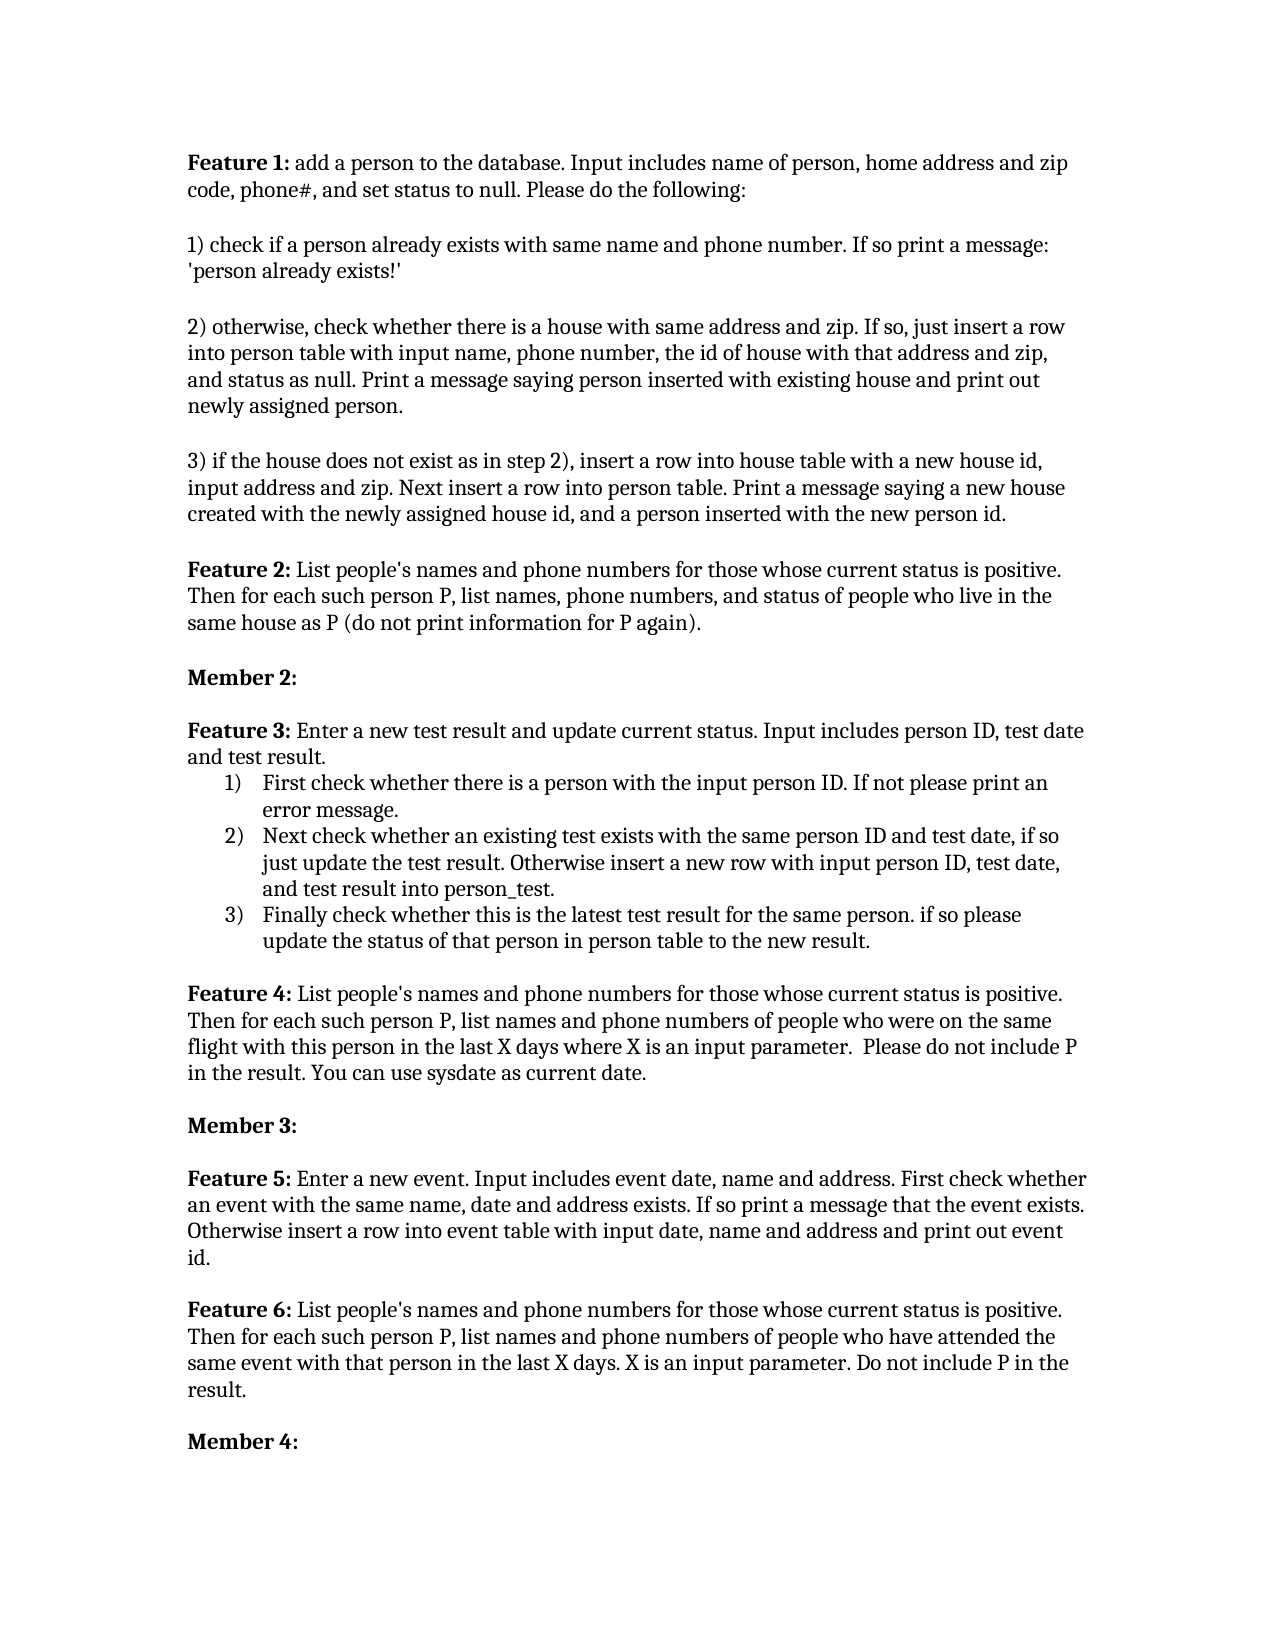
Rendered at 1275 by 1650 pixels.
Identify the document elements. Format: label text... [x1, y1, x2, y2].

text Feature 6: List people's names and phone numbers for those whose current status is positive. Then for each such person P, list names and phone numbers of people who have attended the same event with that person in the last X days. X is an input parameter. Do not include P in the result. [187, 1297, 1087, 1403]
list Next check whether an existing test exists with the same person ID and test date, if so just update the test result. Otherwise insert a new row with input person ID, test date, and test result into person_test. [225, 823, 1087, 902]
text 1) check if a person already exists with same name and phone number. If so print a message: 'person already exists!' [187, 232, 1087, 284]
text 3) if the house does not exist as in step 2), insert a row into house table with a new house id, input address and zip. Next insert a row into person table. Print a message saying a new house created with the newly assigned house id, and a person inserted with the new person id. [187, 448, 1087, 527]
text Member 3: [187, 1113, 1087, 1139]
text Feature 1: add a person to the database. Input includes name of person, home address and zip code, phone#, and set status to null. Please do the following: [187, 150, 1087, 203]
list First check whether there is a person with the input person ID. If not please print an error message. [225, 770, 1087, 823]
text 2) otherwise, check whether there is a house with same address and zip. If so, just insert a row into person table with input name, phone number, the id of house with that address and zip, and status as null. Print a message saying person inserted with existing house and print out newly assigned person. [187, 314, 1087, 419]
text Feature 2: List people's names and phone numbers for those whose current status is positive. Then for each such person P, list names, phone numbers, and status of people who live in the same house as P (do not print information for P again). [187, 557, 1087, 636]
list Finally check whether this is the latest test result for the same person. if so please update the status of that person in person table to the new result. [225, 902, 1087, 955]
text Member 2: [187, 665, 1087, 691]
text Feature 5: Enter a new event. Input includes event date, name and address. First check whether an event with the same name, date and address exists. If so print a message that the event exists. Otherwise insert a row into event table with input date, name and address and print out event id. [187, 1166, 1087, 1271]
text Feature 3: Enter a new test result and update current status. Input includes person ID, test date and test result. [187, 717, 1087, 770]
text Member 4: [187, 1429, 1087, 1455]
text Feature 4: List people's names and phone numbers for those whose current status is positive. Then for each such person P, list names and phone numbers of people who were on the same flight with this person in the last X days where X is an input parameter. Please do not include P in the result. You can use sysdate as current date. [187, 981, 1087, 1086]
